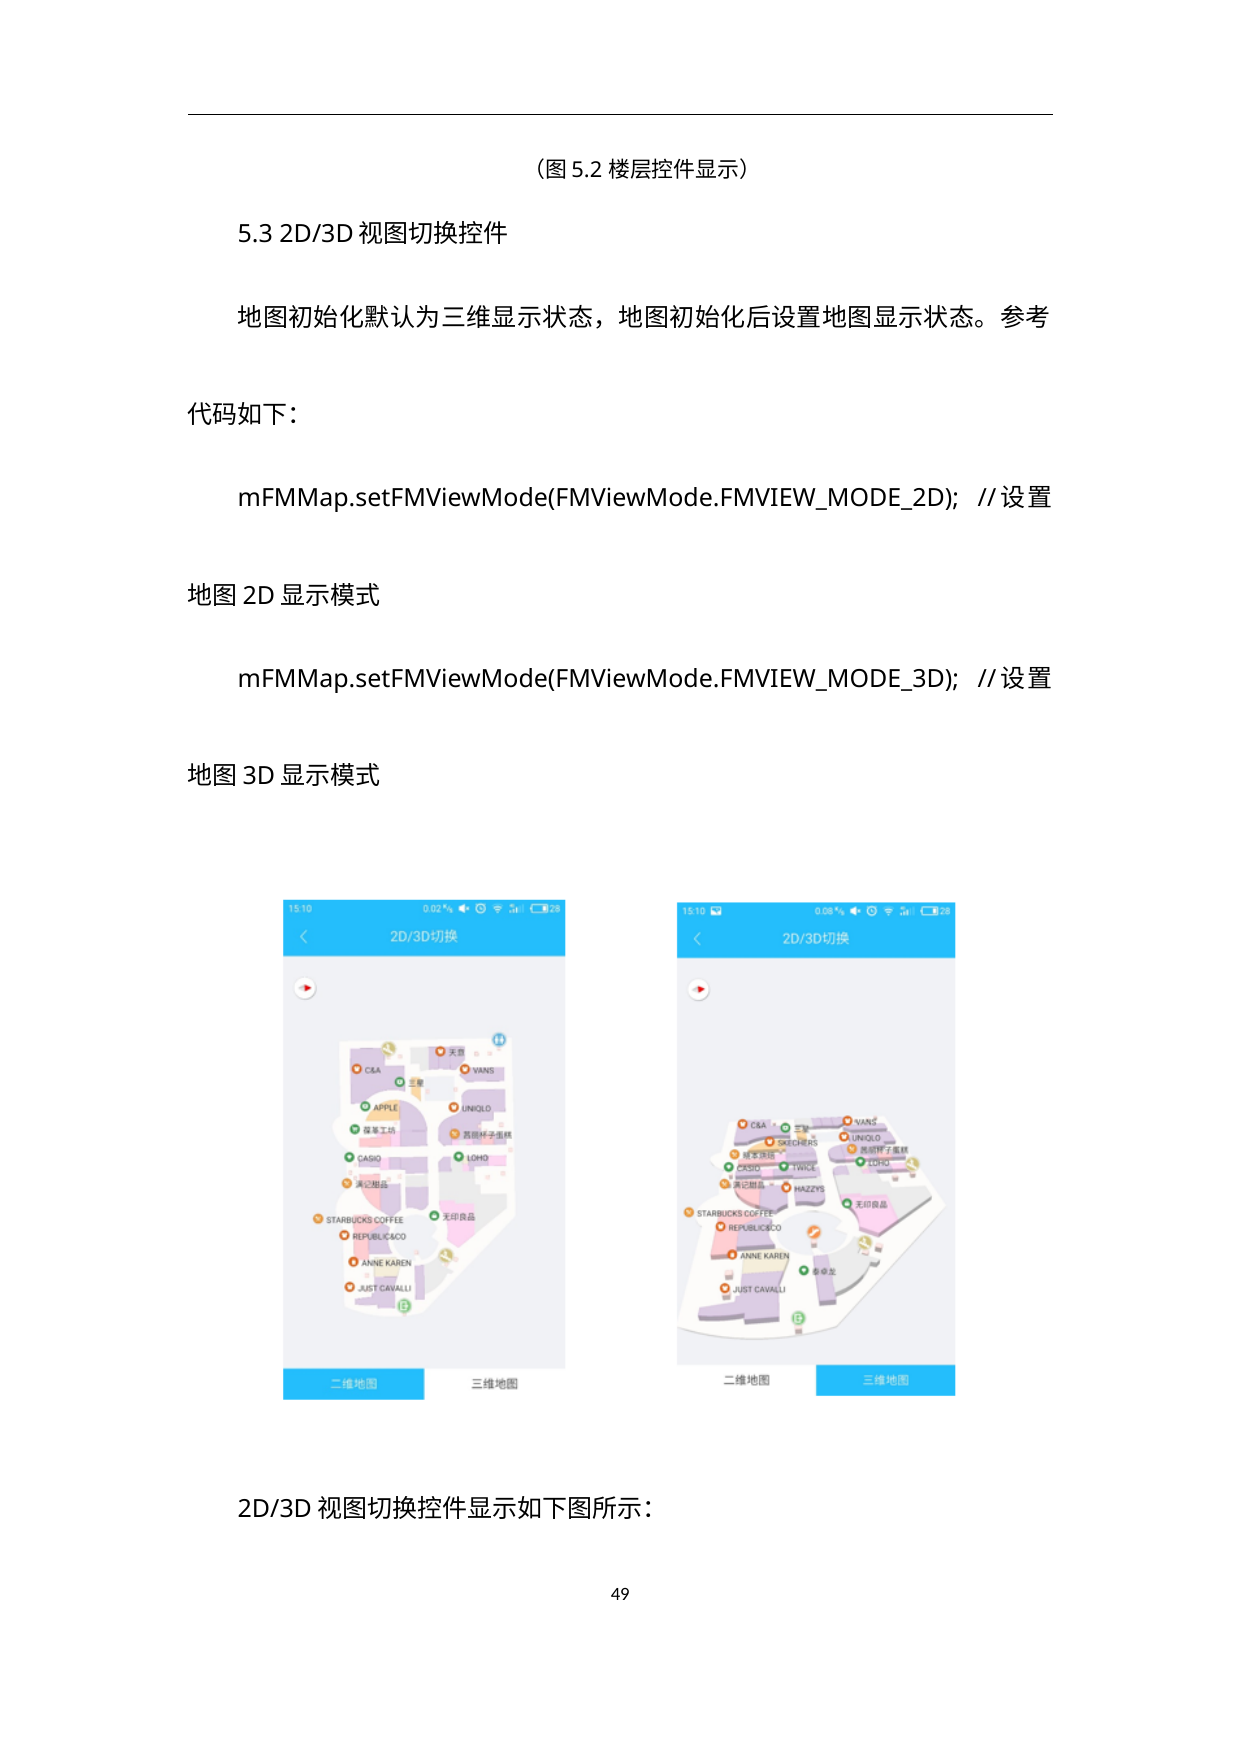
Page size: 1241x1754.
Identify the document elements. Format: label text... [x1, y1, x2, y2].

text mFMMap.setFMViewMode(FMViewMode.FMVIEW_MODE_2D); //设置地图2D显示模式 [187, 463, 1053, 626]
picture [269, 887, 971, 1409]
text 地图初始化默认为三维显示状态，地图初始化后设置地图显示状态。参考代码如下： [187, 283, 1053, 445]
text 5.3 2D/3D视图切换控件 [187, 199, 1053, 264]
text （图5.2 楼层控件显示） [187, 151, 1053, 184]
text mFMMap.setFMViewMode(FMViewMode.FMVIEW_MODE_3D); //设置地图3D显示模式 [187, 644, 1053, 806]
